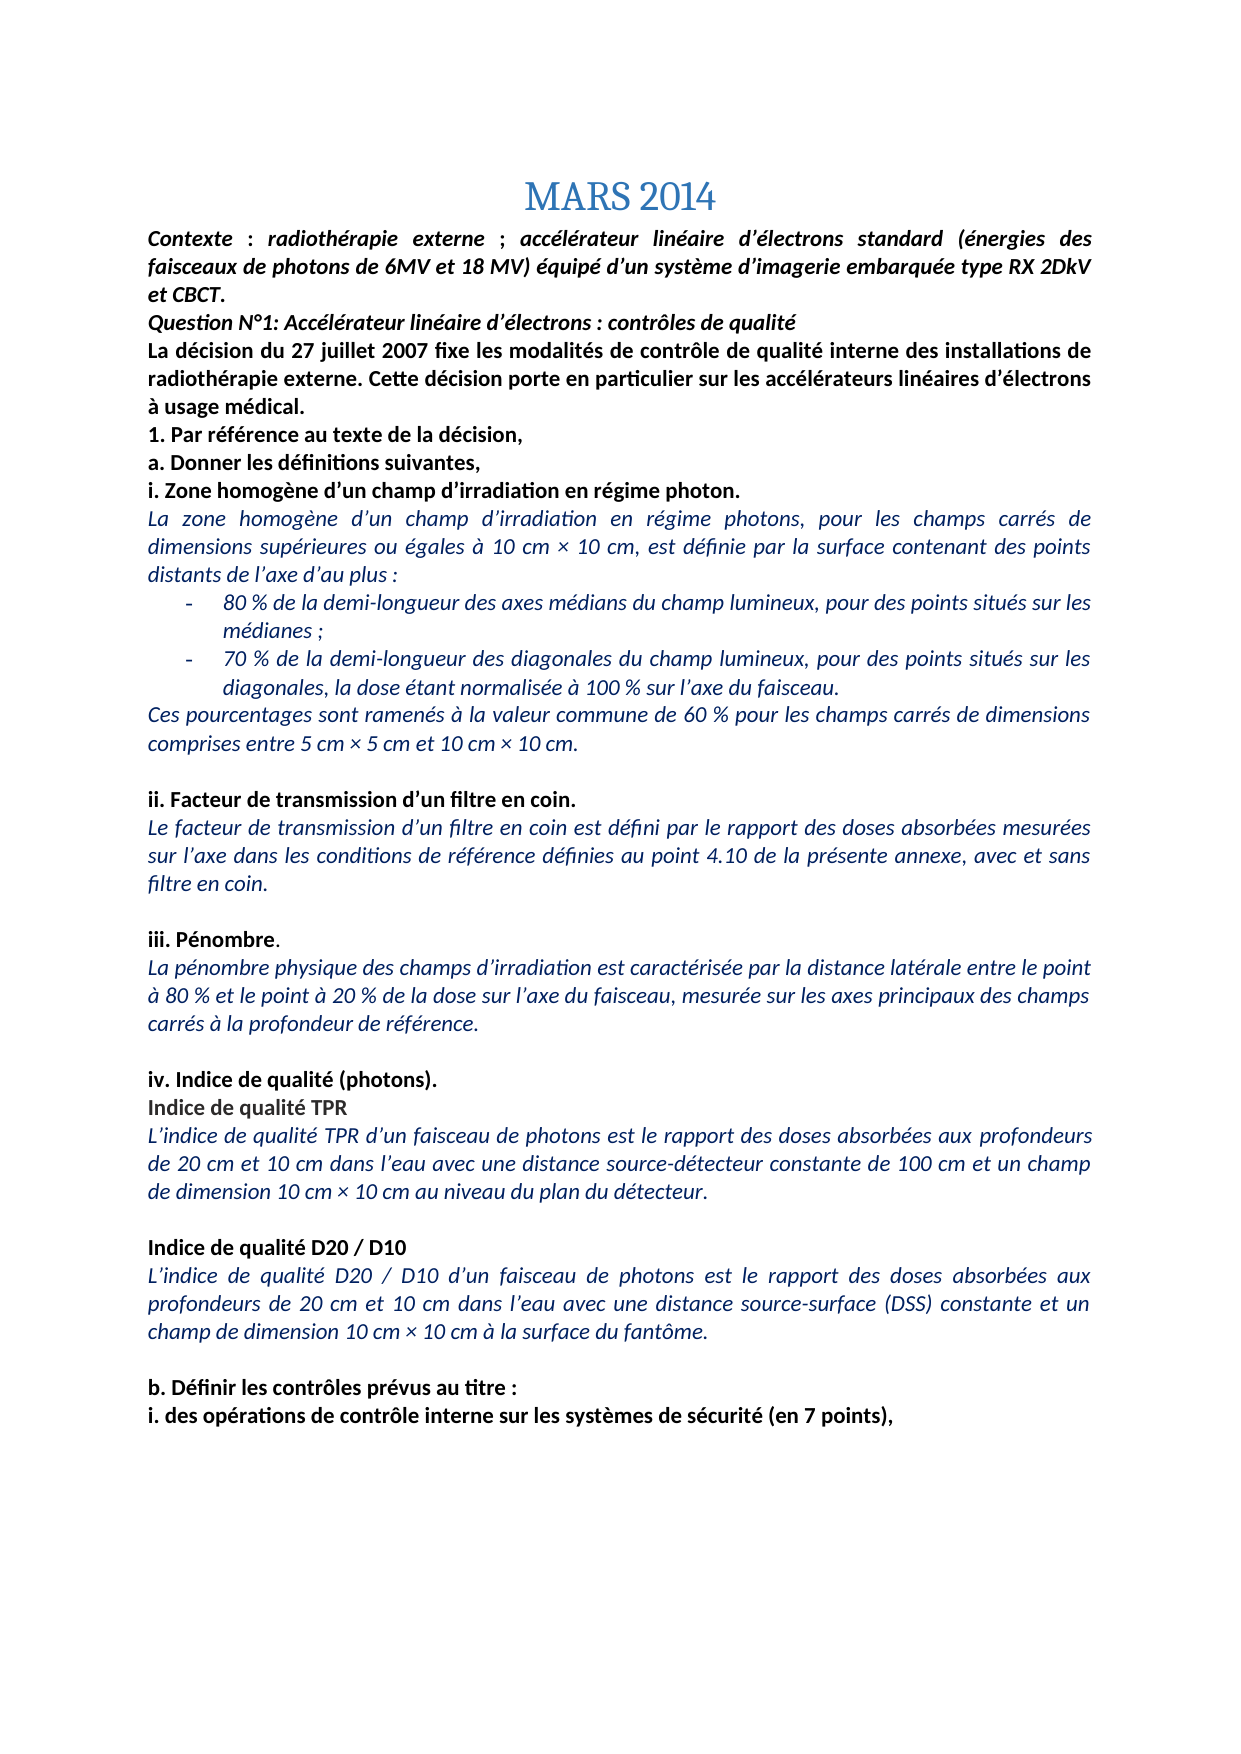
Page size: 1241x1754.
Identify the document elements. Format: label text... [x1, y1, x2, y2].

text L’indice de qualité TPR d’un faisceau de photons est le rapport des doses absorbées aux profondeurs de 20 cm et 10 cm dans l’eau avec une distance source-détecteur constante de 100 cm et un champ de dimension 10 cm × 10 cm au niveau du plan du détecteur. [148, 1121, 1093, 1205]
text ii. Facteur de transmission d’un filtre en coin. [148, 785, 1093, 813]
text Question N°1: Accélérateur linéaire d’électrons : contrôles de qualité [148, 308, 1093, 336]
text 1. Par référence au texte de la décision, [148, 420, 1093, 448]
text b. Définir les contrôles prévus au titre : [148, 1373, 1093, 1401]
text Contexte : radiothérapie externe ; accélérateur linéaire d’électrons standard (énergies des faisceaux de photons de 6MV et 18 MV) équipé d’un système d’imagerie embarquée type RX 2DkV et CBCT. [148, 224, 1093, 308]
text La pénombre physique des champs d’irradiation est caractérisée par la distance latérale entre le point à 80 % et le point à 20 % de la dose sur l’axe du faisceau, mesurée sur les axes principaux des champs carrés à la profondeur de référence. [148, 953, 1093, 1037]
text a. Donner les définitions suivantes, [148, 448, 1093, 476]
text iv. Indice de qualité (photons). [148, 1065, 1093, 1093]
text iii. Pénombre. [148, 925, 1093, 953]
text i. Zone homogène d’un champ d’irradiation en régime photon. [148, 476, 1093, 504]
text La décision du 27 juillet 2007 fixe les modalités de contrôle de qualité interne des installations de radiothérapie externe. Cette décision porte en particulier sur les accélérateurs linéaires d’électrons à usage médical. [148, 336, 1093, 420]
list 80 % de la demi-longueur des axes médians du champ lumineux, pour des points situés sur les médianes ; [185, 588, 1093, 644]
list 70 % de la demi-longueur des diagonales du champ lumineux, pour des points situés sur les diagonales, la dose étant normalisée à 100 % sur l’axe du faisceau. [185, 644, 1093, 701]
text Le facteur de transmission d’un filtre en coin est défini par le rapport des doses absorbées mesurées sur l’axe dans les conditions de référence définies au point 4.10 de la présente annexe, avec et sans filtre en coin. [148, 813, 1093, 897]
text Indice de qualité D20 / D10 [148, 1233, 1093, 1261]
text L’indice de qualité D20 / D10 d’un faisceau de photons est le rapport des doses absorbées aux profondeurs de 20 cm et 10 cm dans l’eau avec une distance source-surface (DSS) constante et un champ de dimension 10 cm × 10 cm à la surface du fantôme. [148, 1261, 1093, 1345]
text Ces pourcentages sont ramenés à la valeur commune de 60 % pour les champs carrés de dimensions comprises entre 5 cm × 5 cm et 10 cm × 10 cm. [148, 701, 1093, 757]
text La zone homogène d’un champ d’irradiation en régime photons, pour les champs carrés de dimensions supérieures ou égales à 10 cm × 10 cm, est définie par la surface contenant des points distants de l’axe d’au plus : [148, 504, 1093, 588]
subtitle MARS 2014 [148, 173, 1093, 221]
text Indice de qualité TPR [148, 1093, 1093, 1121]
text i. des opérations de contrôle interne sur les systèmes de sécurité (en 7 points), [148, 1401, 1093, 1429]
